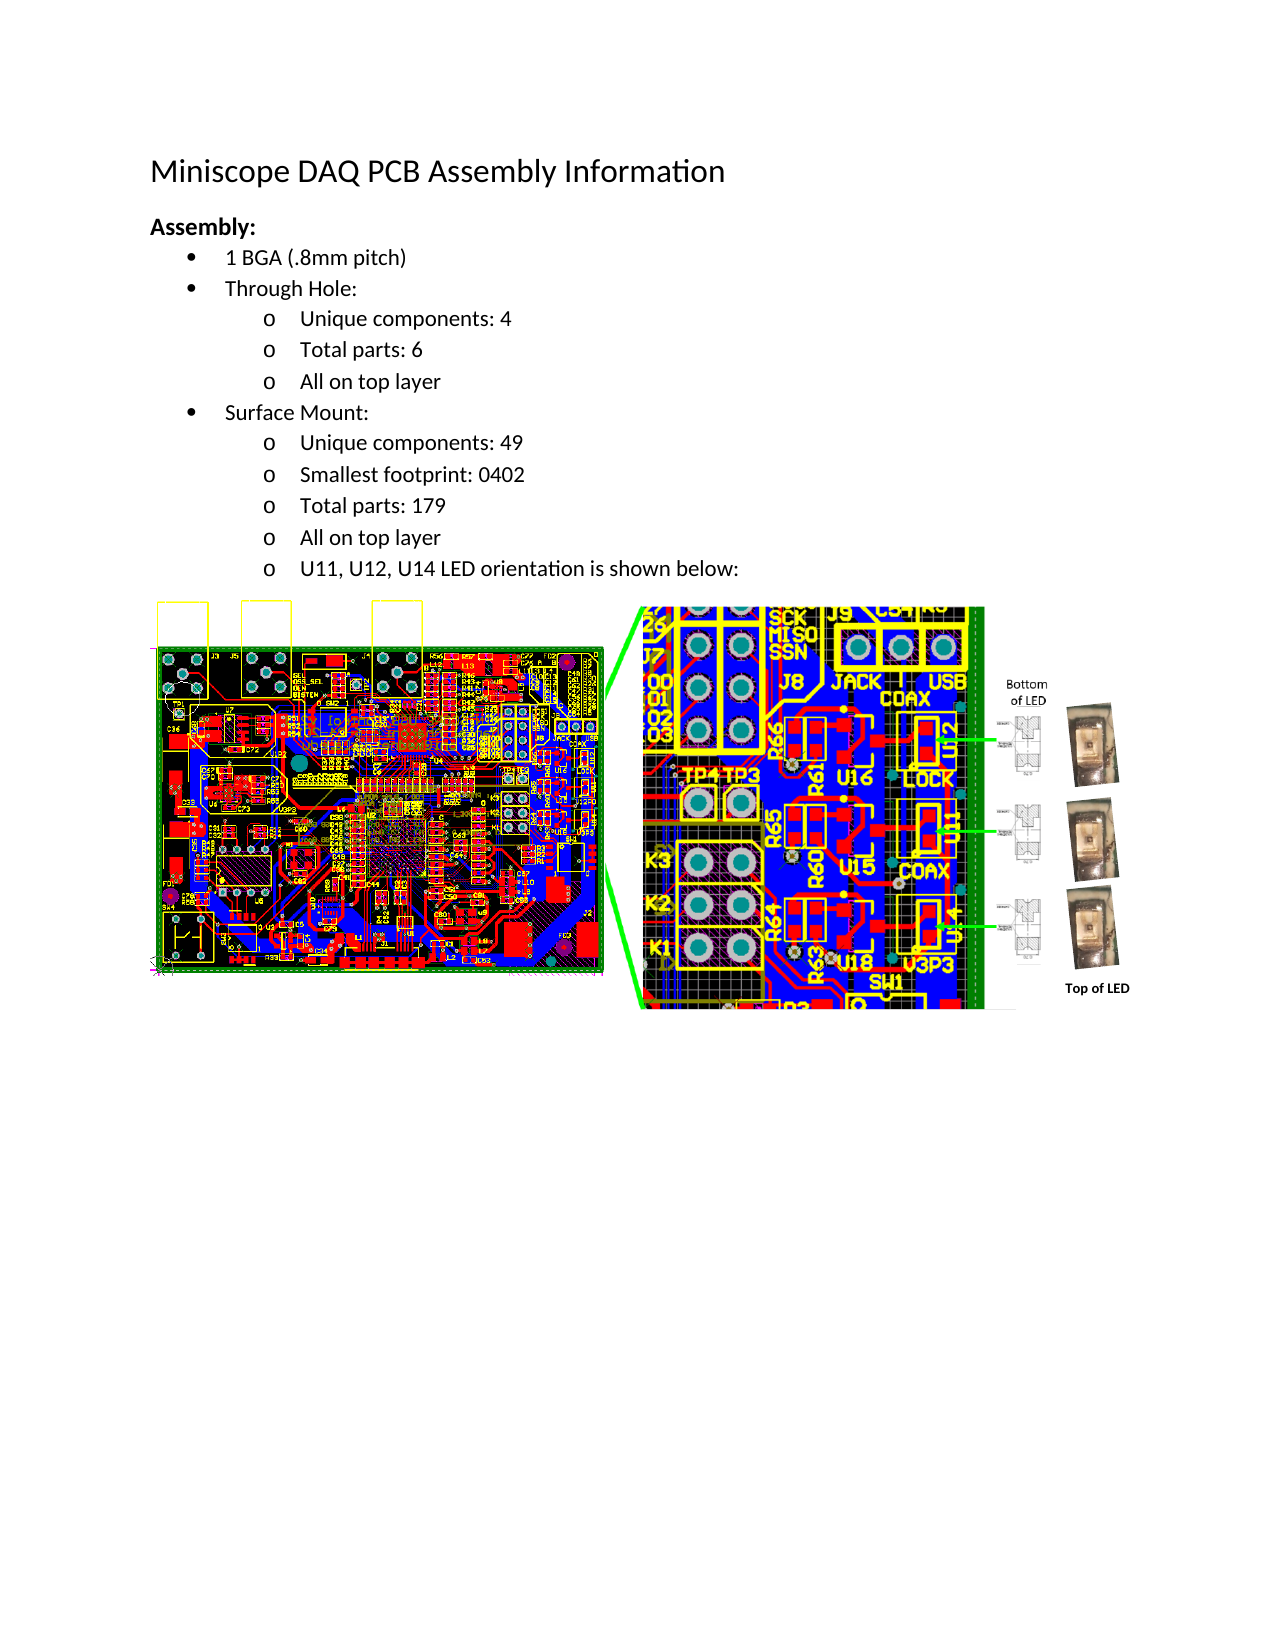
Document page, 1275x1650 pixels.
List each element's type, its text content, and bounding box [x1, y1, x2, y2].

picture [1066, 884, 1120, 970]
list Through Hole: [187, 274, 1125, 302]
picture [150, 590, 1054, 1010]
list Unique components: 4 [262, 304, 1125, 333]
list 1 BGA (.8mm pitch) [187, 243, 1125, 272]
list Surface Mount: [187, 398, 1125, 426]
list Unique components: 49 [262, 428, 1125, 458]
list U11, U12, U14 LED orientation is shown below: [262, 554, 1125, 583]
list Smallest footprint: 0402 [262, 460, 1125, 489]
list Assembly: [150, 211, 1125, 241]
list Total parts: 179 [262, 491, 1125, 521]
list All on top layer [262, 367, 1125, 396]
text Miniscope DAQ PCB Assembly Information [150, 150, 1125, 191]
list All on top layer [262, 523, 1125, 552]
picture [1066, 797, 1120, 882]
picture [1066, 702, 1120, 788]
list Total parts: 6 [262, 335, 1125, 364]
